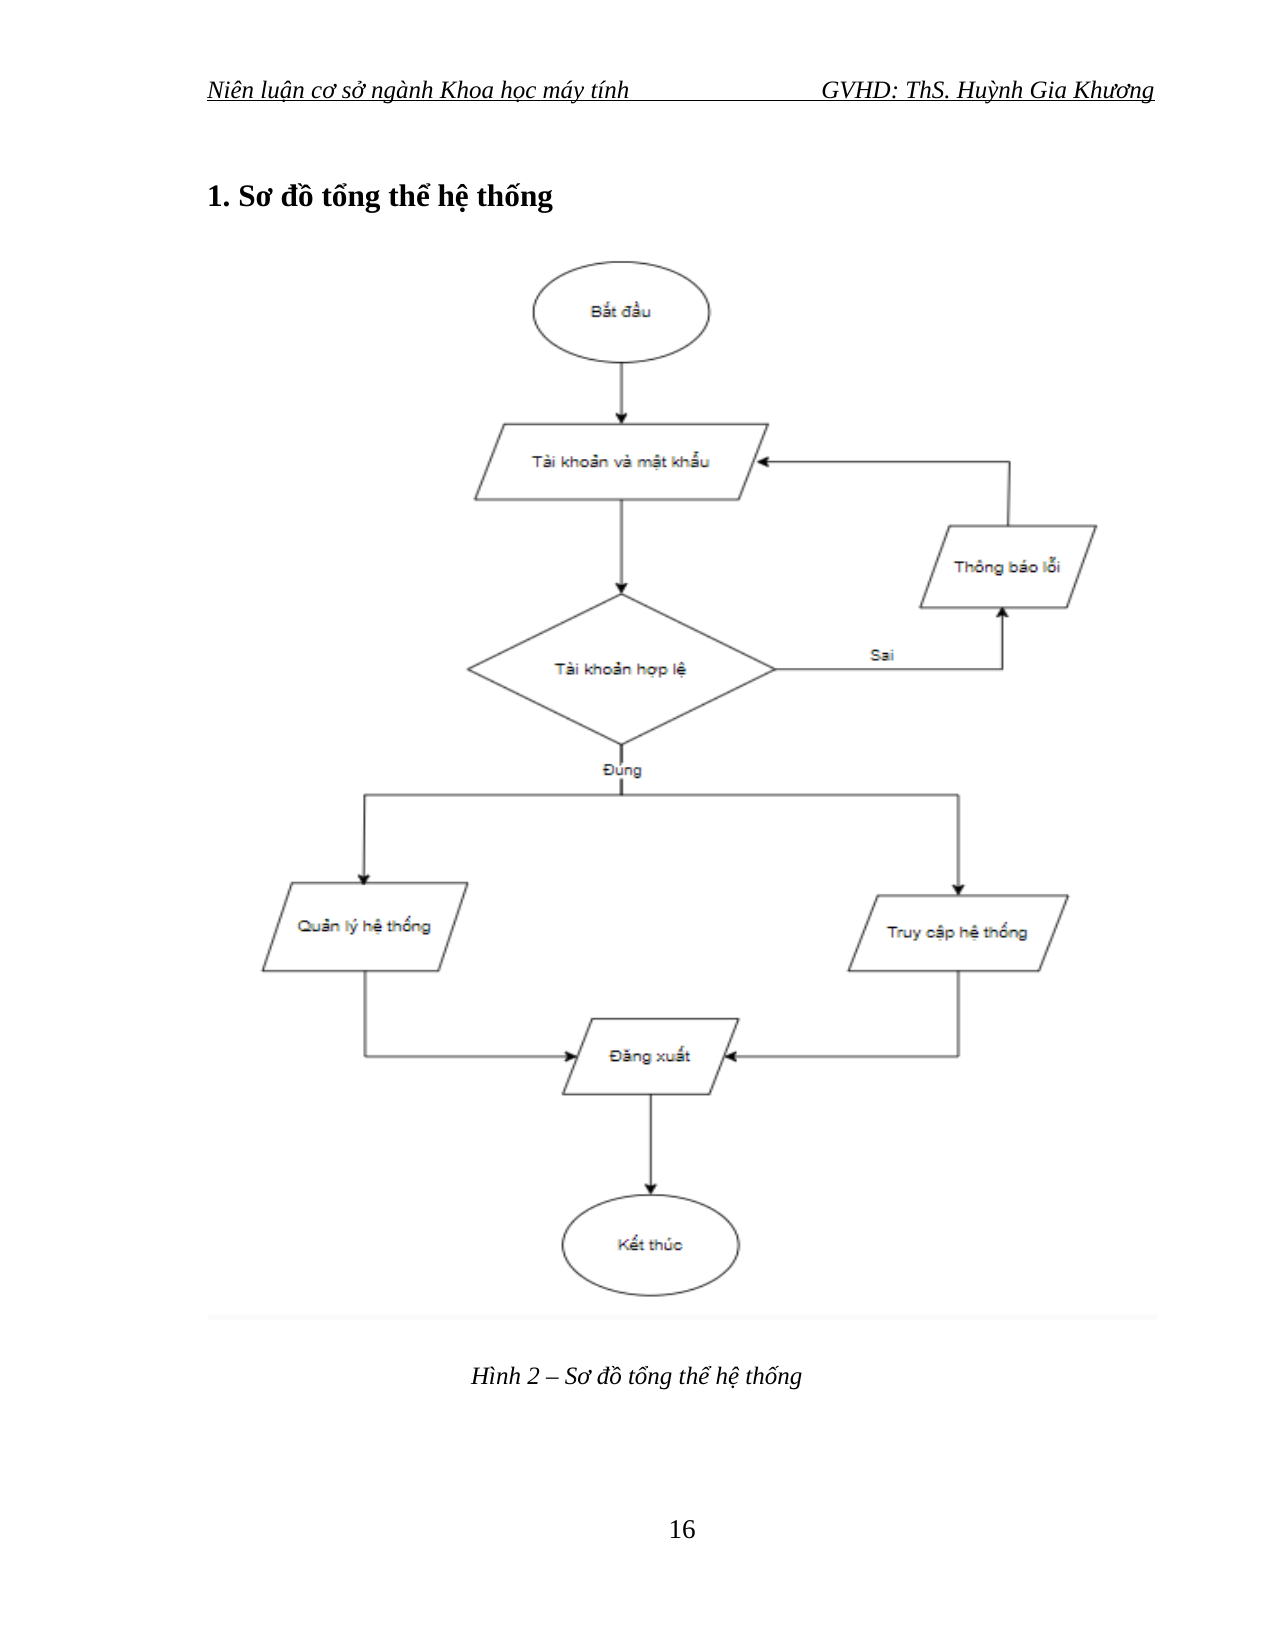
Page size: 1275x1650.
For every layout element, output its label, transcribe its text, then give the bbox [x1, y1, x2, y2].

picture [207, 230, 1157, 1320]
subtitle 1. Sơ đồ tổng thể hệ thống [207, 177, 1157, 213]
